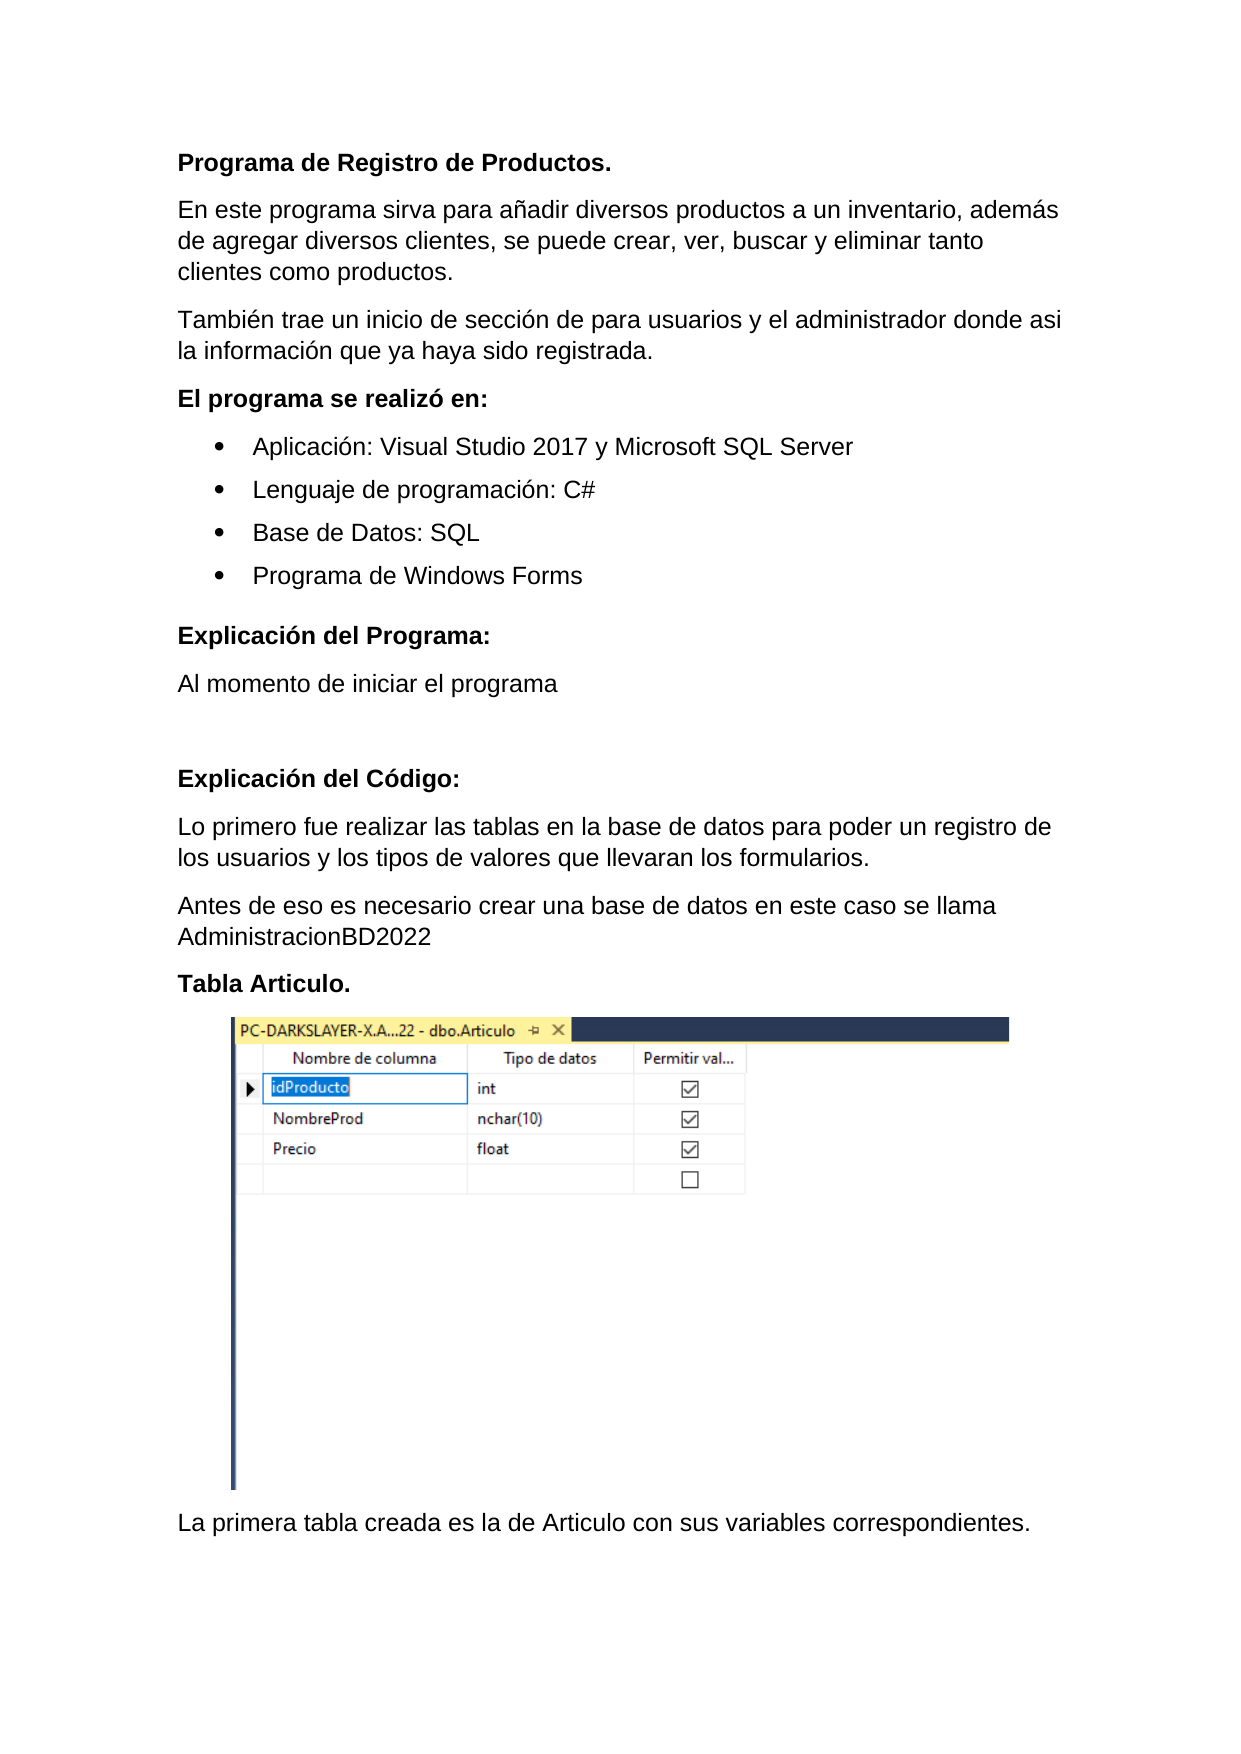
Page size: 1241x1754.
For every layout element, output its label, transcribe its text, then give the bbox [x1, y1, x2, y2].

text En este programa sirva para añadir diversos productos a un inventario, además de agregar diversos clientes, se puede crear, ver, buscar y eliminar tanto clientes como productos. [177, 195, 1063, 286]
text La primera tabla creada es la de Articulo con sus variables correspondientes. [177, 1508, 1063, 1537]
text Explicación del Programa: [177, 621, 1063, 650]
text El programa se realizó en: [177, 384, 1063, 413]
list Programa de Windows Forms [215, 561, 1063, 590]
text También trae un inicio de sección de para usuarios y el administrador donde asi la información que ya haya sido registrada. [177, 305, 1063, 365]
text Al momento de iniciar el programa [177, 669, 1063, 698]
picture [231, 1017, 1010, 1490]
list Lenguaje de programación: C# [215, 475, 1063, 504]
text Explicación del Código: [177, 764, 1063, 793]
list Base de Datos: SQL [215, 518, 1063, 547]
text Tabla Articulo. [177, 969, 1063, 998]
text Antes de eso es necesario crear una base de datos en este caso se llama AdministracionBD2022 [177, 891, 1063, 951]
text Programa de Registro de Productos. [177, 148, 1063, 176]
list Aplicación: Visual Studio 2017 y Microsoft SQL Server [215, 432, 1063, 460]
text Lo primero fue realizar las tablas en la base de datos para poder un registro de los usuarios y los tipos de valores que llevaran los formularios. [177, 812, 1063, 872]
